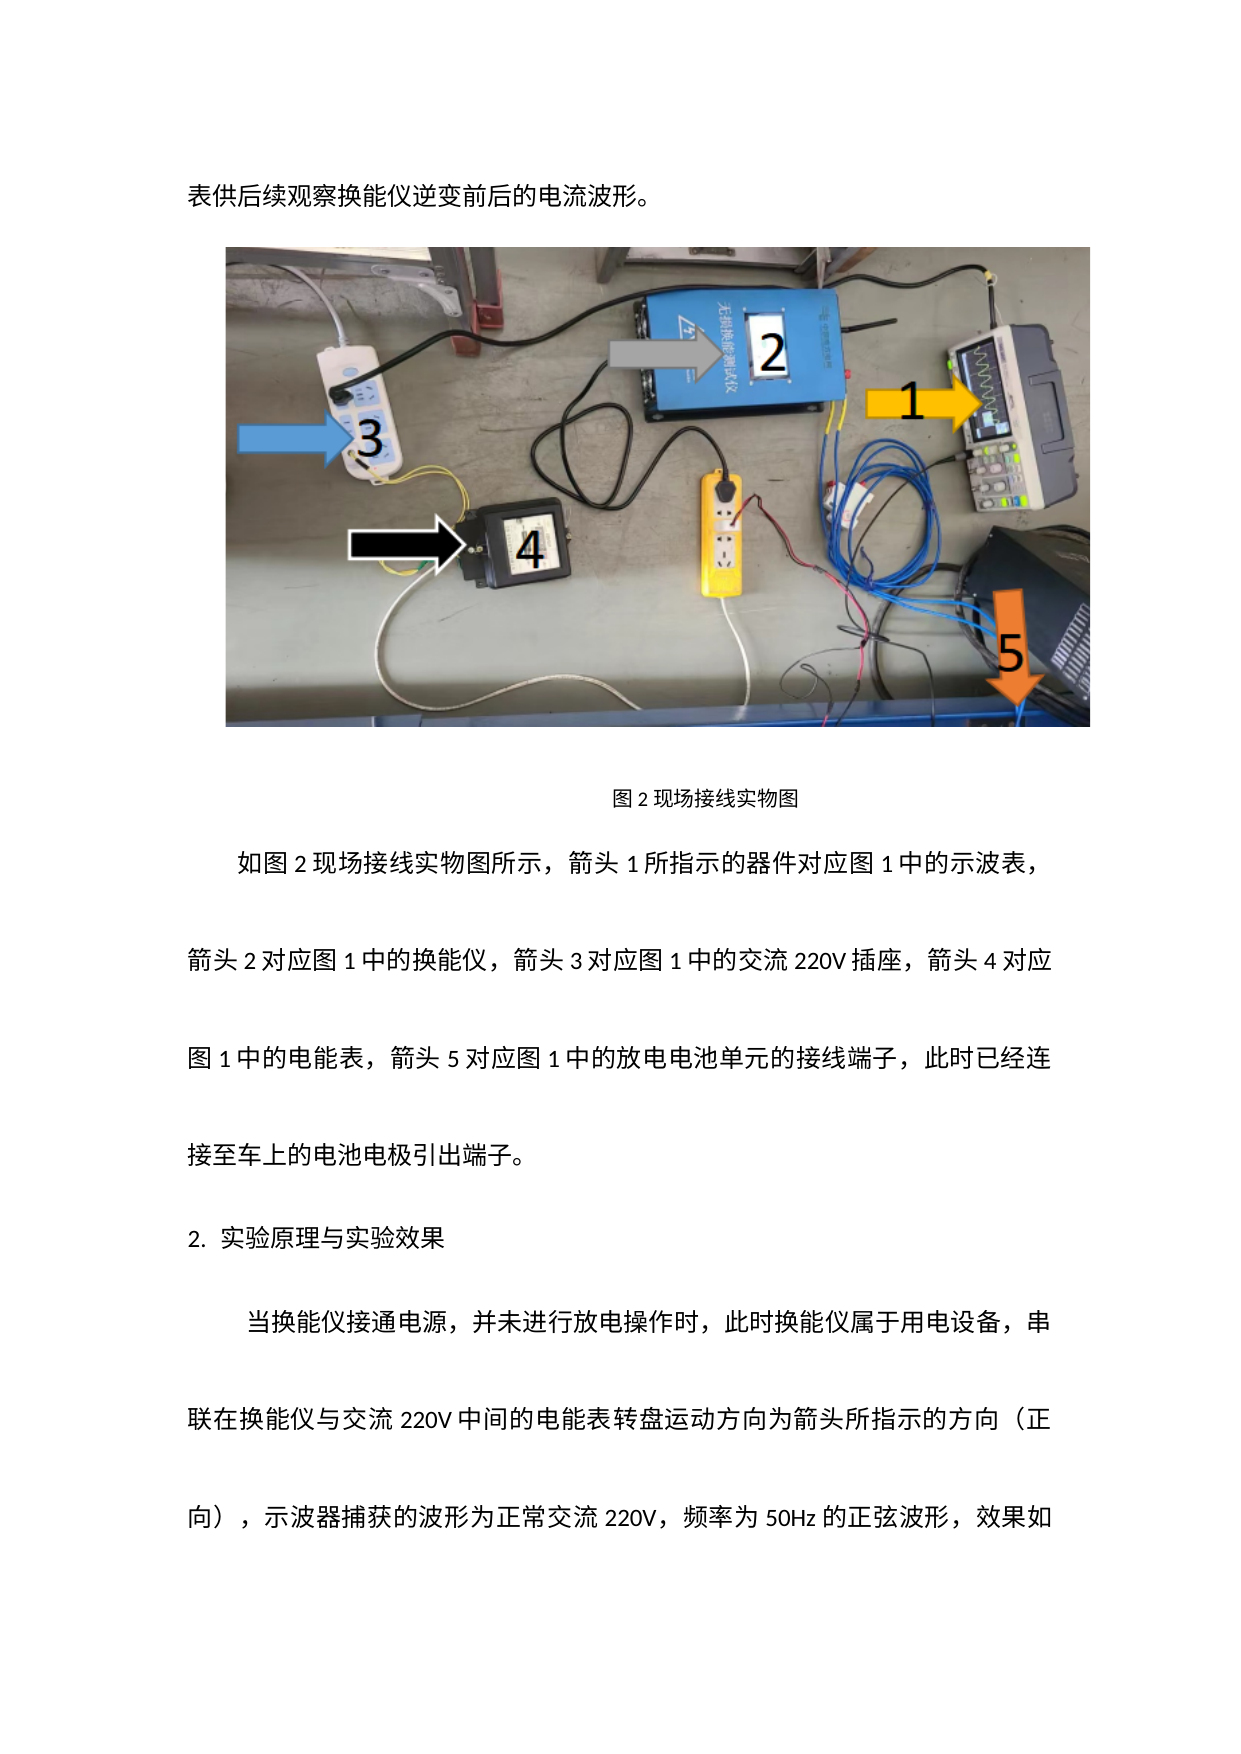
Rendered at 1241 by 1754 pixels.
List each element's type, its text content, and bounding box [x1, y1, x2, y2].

list 实验原理与实验效果 [187, 1204, 1053, 1269]
picture [225, 247, 1091, 727]
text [187, 1288, 1053, 1548]
list 如图2现场接线实物图所示，箭头1所指示的器件对应图1中的示波表，箭头2对应图1中的换能仪，箭头3对应图1中的交流220V插座，箭头4对应图1中的电能表，箭头5对应图1中的放电电池单元的接线端子，此时已经连接至车上的电池电极引出端子。 [187, 829, 1053, 1186]
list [187, 162, 1053, 227]
